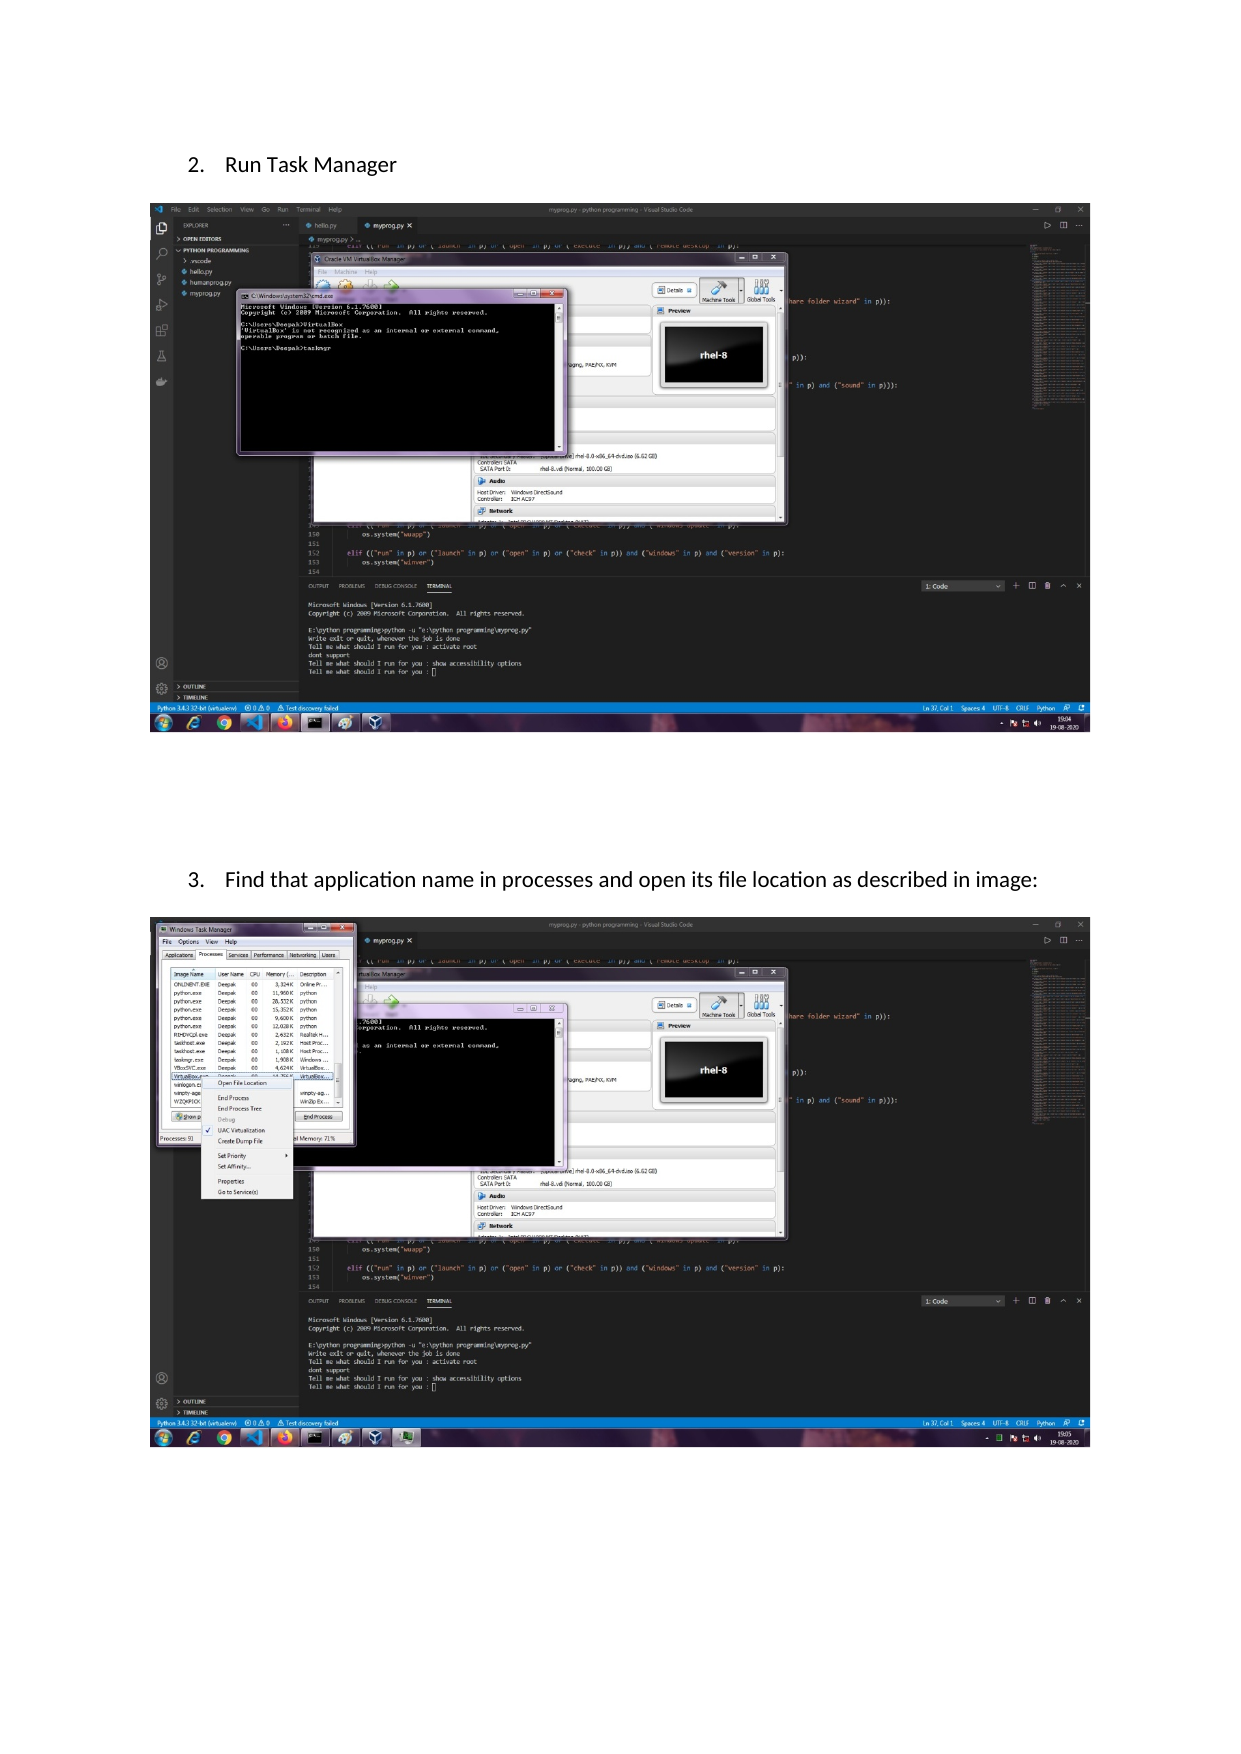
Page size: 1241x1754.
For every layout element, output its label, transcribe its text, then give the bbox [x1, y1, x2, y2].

list Run Task Manager [187, 150, 1090, 178]
picture [150, 203, 1091, 734]
picture [150, 917, 1091, 1449]
list Find that application name in processes and open its file location as described in image: [187, 865, 1090, 893]
